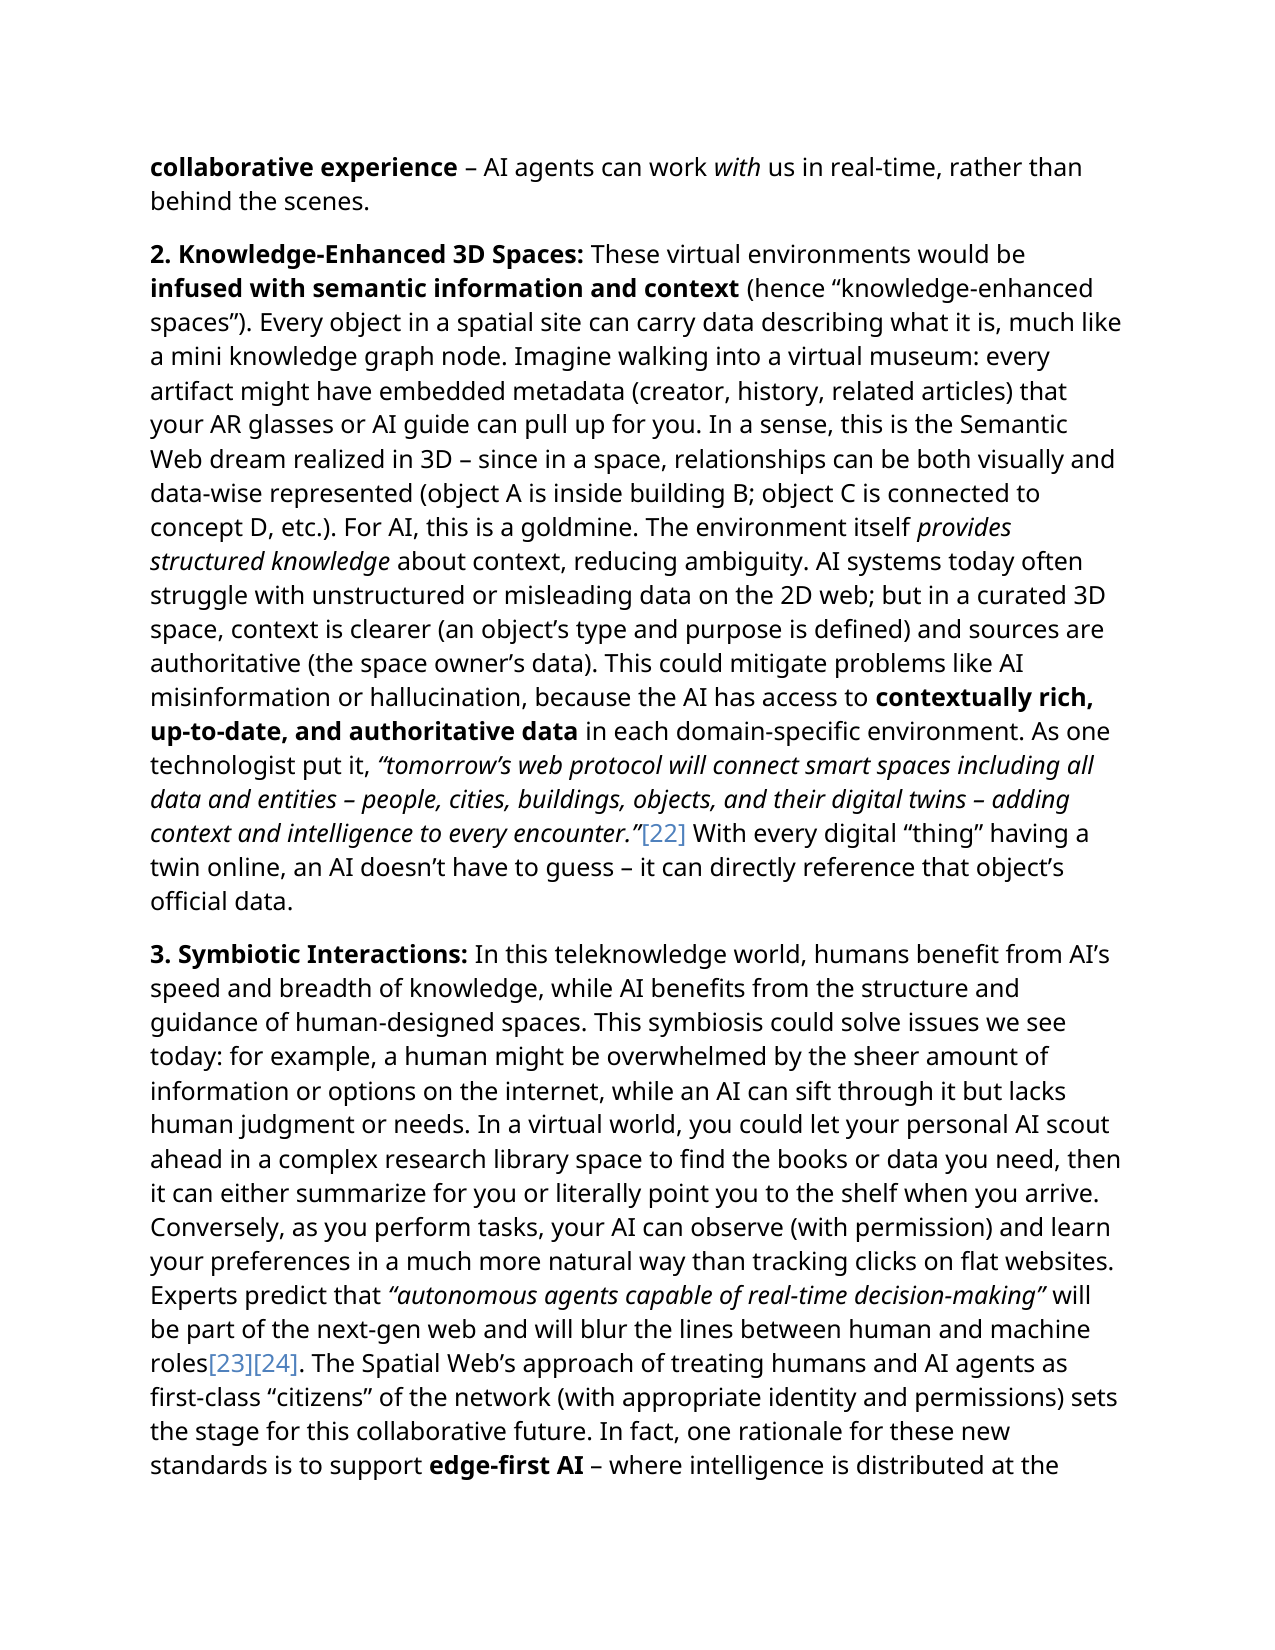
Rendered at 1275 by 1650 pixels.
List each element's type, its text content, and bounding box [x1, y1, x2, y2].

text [150, 150, 1125, 218]
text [150, 937, 1125, 1482]
text 2. Knowledge-Enhanced 3D Spaces: These virtual environments would be infused with semantic information and context (hence “knowledge-enhanced spaces”). Every object in a spatial site can carry data describing what it is, much like a mini knowledge graph node. Imagine walking into a virtual museum: every artifact might have embedded metadata (creator, history, related articles) that your AR glasses or AI guide can pull up for you. In a sense, this is the Semantic Web dream realized in 3D – since in a space, relationships can be both visually and data-wise represented (object A is inside building B; object C is connected to concept D, etc.). For AI, this is a goldmine. The environment itself provides structured knowledge about context, reducing ambiguity. AI systems today often struggle with unstructured or misleading data on the 2D web; but in a curated 3D space, context is clearer (an object’s type and purpose is defined) and sources are authoritative (the space owner’s data). This could mitigate problems like AI misinformation or hallucination, because the AI has access to contextually rich, up-to-date, and authoritative data in each domain-specific environment. As one technologist put it, “tomorrow’s web protocol will connect smart spaces including all data and entities – people, cities, buildings, objects, and their digital twins – adding context and intelligence to every encounter.”[22] With every digital “thing” having a twin online, an AI doesn’t have to guess – it can directly reference that object’s official data. [150, 237, 1125, 918]
